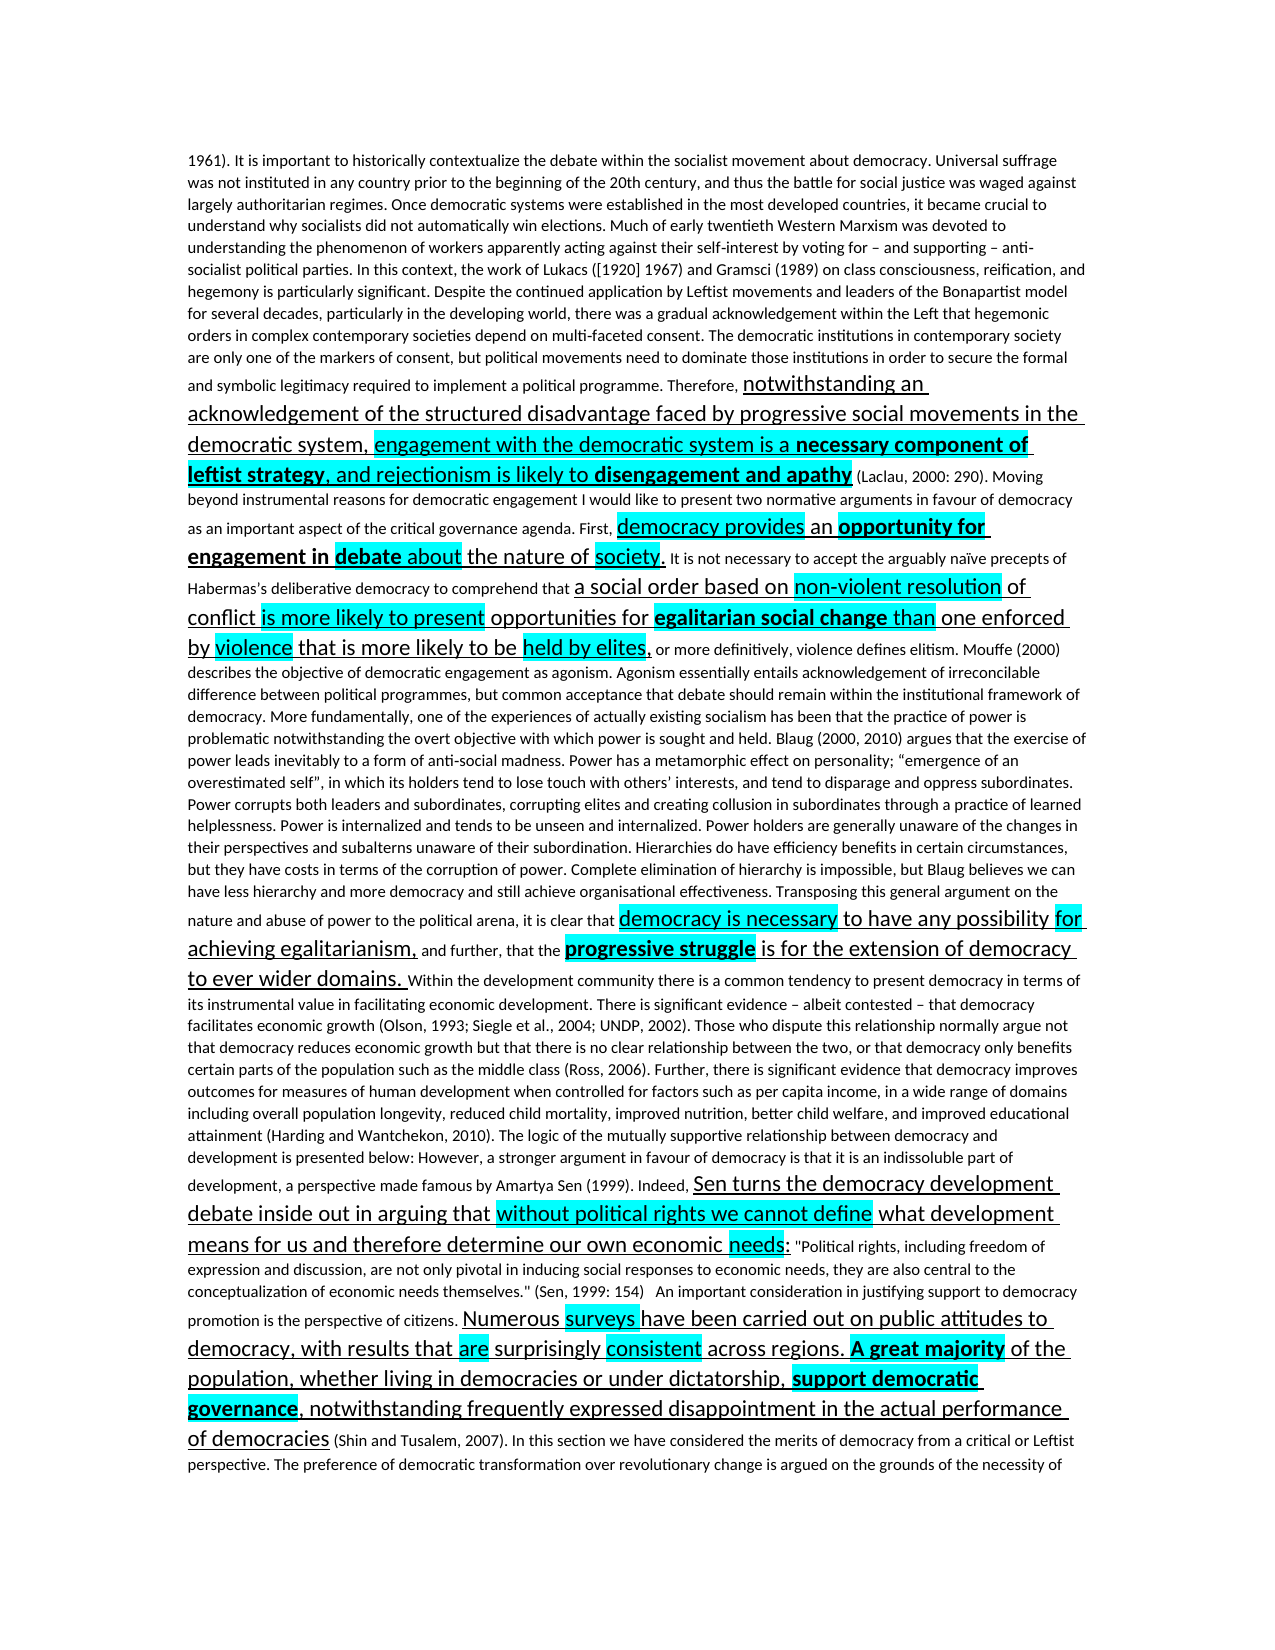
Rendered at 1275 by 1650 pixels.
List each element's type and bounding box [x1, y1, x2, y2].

text [187, 150, 1087, 1474]
